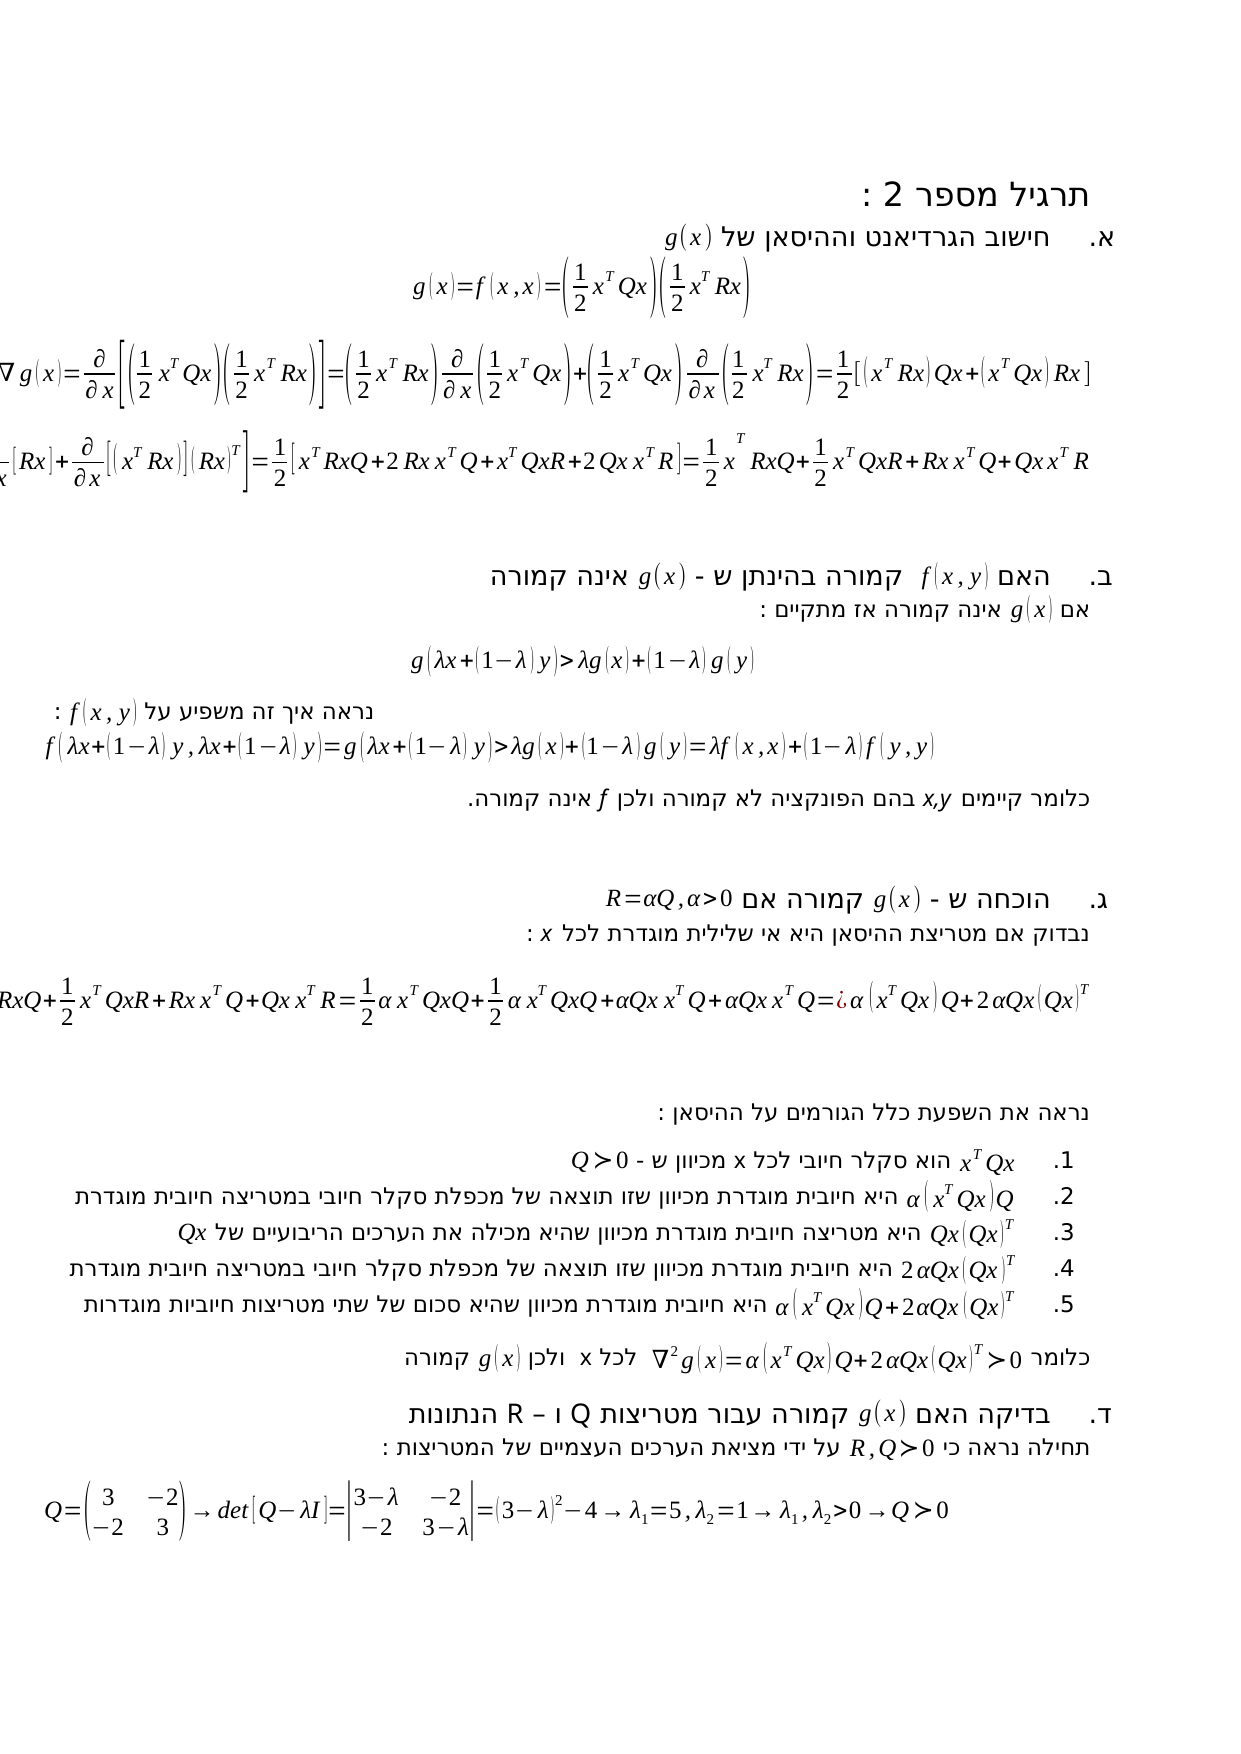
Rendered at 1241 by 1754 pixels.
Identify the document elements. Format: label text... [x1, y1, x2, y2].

subtitle הוכחה ש - קמורה אם [74, 883, 1088, 914]
list היא חיובית מוגדרת מכיוון שזו תוצאה של מכפלת סקלר חיובי במטריצה חיובית מוגדרת [44, 1179, 1053, 1214]
text תחילה נראה כי על ידי מציאת הערכים העצמיים של המטריצות : [44, 1434, 1090, 1462]
text כלומר לכל x ולכן קמורה [44, 1341, 1090, 1375]
list היא מטריצה חיובית מוגדרת מכיוון שהיא מכילה את הערכים הריבועיים של [44, 1216, 1053, 1249]
subtitle חישוב הגרדיאנט וההיסאן של [74, 221, 1088, 253]
list היא חיובית מוגדרת מכיוון שהיא סכום של שתי מטריצות חיוביות מוגדרות [44, 1287, 1053, 1322]
text כלומר קיימים x,y בהם הפונקציה לא קמורה ולכן f אינה קמורה. [44, 782, 1090, 813]
subtitle תרגיל מספר 2 : [74, 175, 1090, 214]
text נבדוק אם מטריצת ההיסאן היא אי שלילית מוגדרת לכל x : [44, 917, 1090, 948]
text אם אינה קמורה אז מתקיים : [74, 594, 1090, 625]
subtitle בדיקה האם קמורה עבור מטריצות Q ו – R הנתונות [74, 1394, 1088, 1431]
list היא חיובית מוגדרת מכיוון שזו תוצאה של מכפלת סקלר חיובי במטריצה חיובית מוגדרת [44, 1252, 1053, 1285]
subtitle האם קמורה בהינתן ש - אינה קמורה [74, 560, 1088, 592]
list הוא סקלר חיובי לכל x מכיוון ש - [44, 1144, 1053, 1177]
text נראה איך זה משפיע על : [44, 697, 1090, 763]
text נראה את השפעת כלל הגורמים על ההיסאן : [44, 1099, 1090, 1126]
